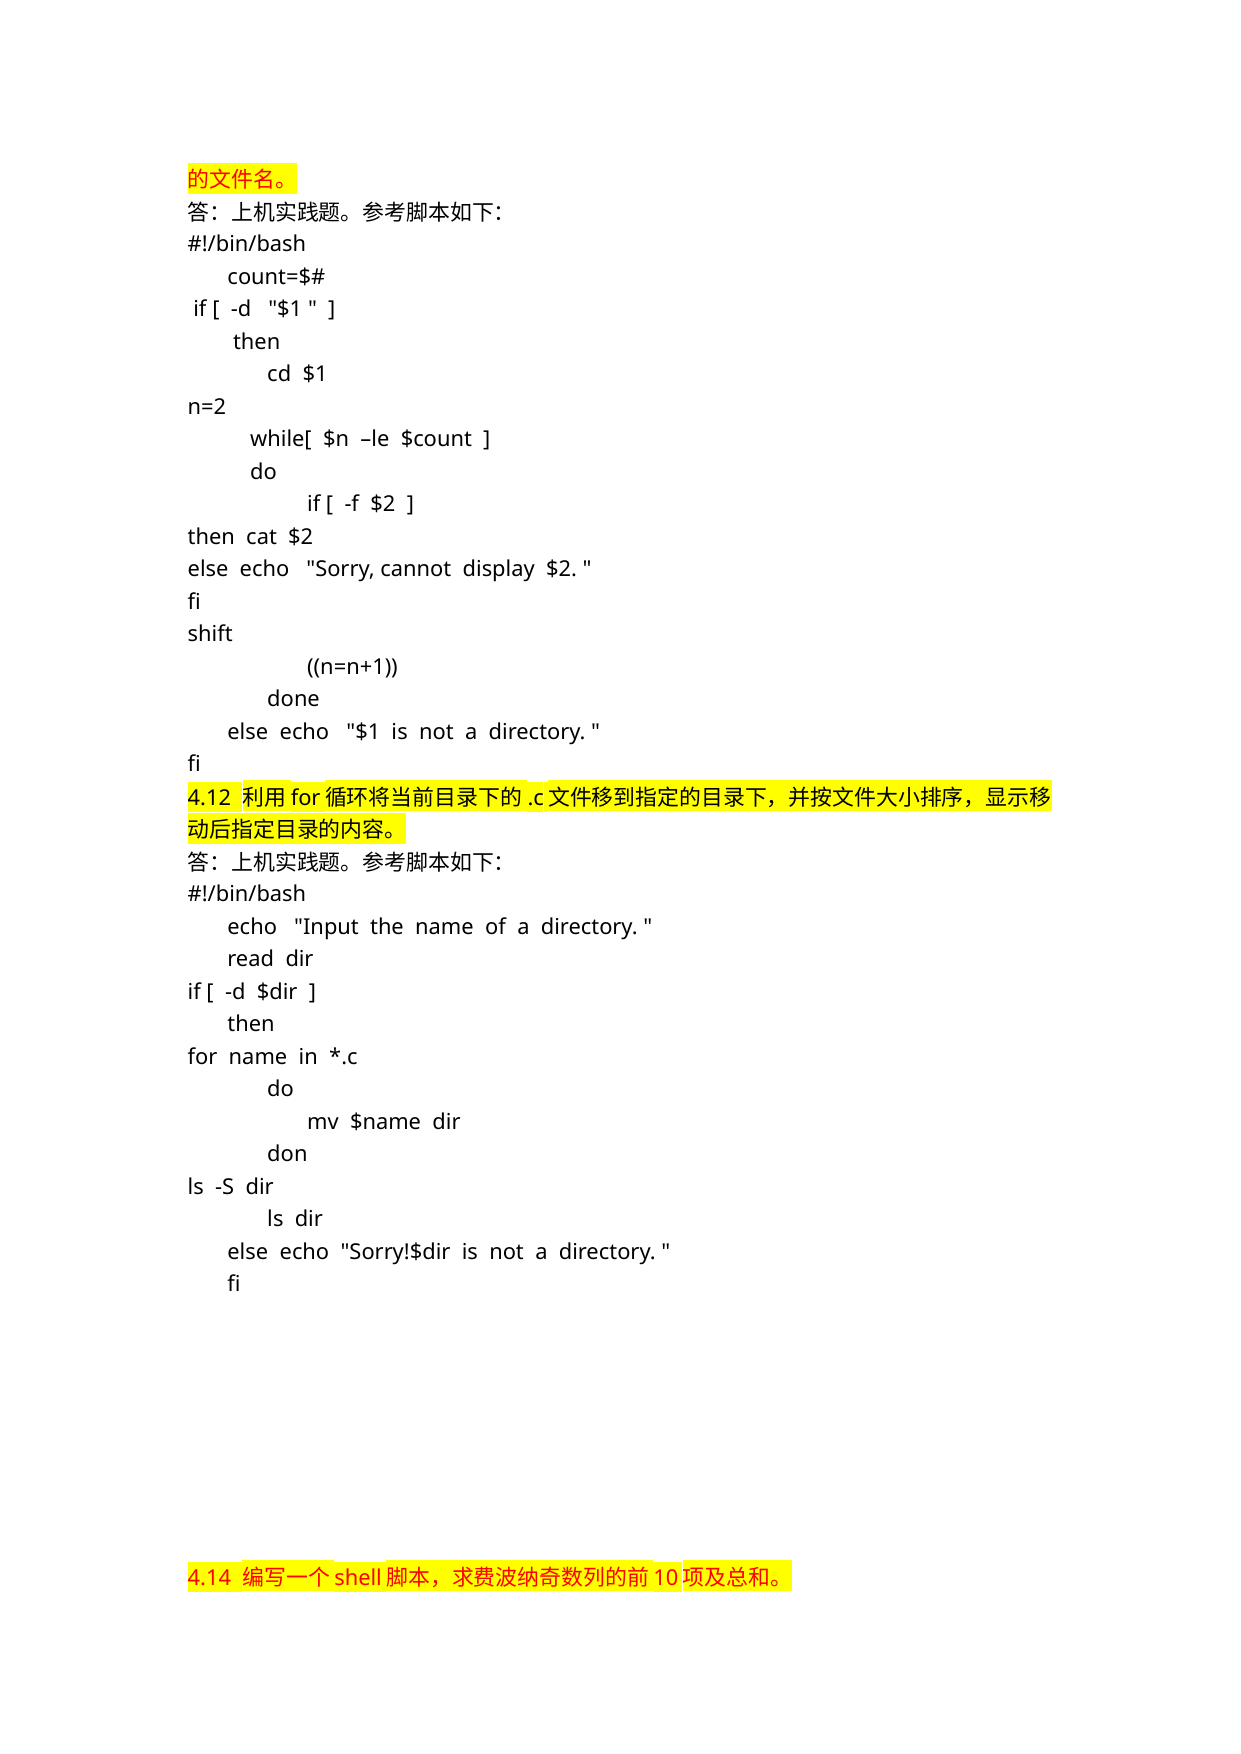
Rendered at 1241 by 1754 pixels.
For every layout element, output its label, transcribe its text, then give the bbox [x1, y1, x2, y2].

text if [ -d $dir ] [187, 974, 1053, 1007]
text 答：上机实践题。参考脚本如下： [187, 844, 1053, 877]
text fi [187, 1267, 1053, 1299]
text else echo "$1 is not a directory. " [187, 714, 1053, 747]
text #!/bin/bash [187, 227, 1053, 259]
text ((n=n+1)) [187, 649, 1053, 682]
text fi [187, 584, 1053, 617]
text count=$# [187, 259, 1053, 292]
text #!/bin/bash [187, 877, 1053, 909]
text 4.14 编写一个shell脚本，求费波纳奇数列的前10项及总和。 [187, 1559, 1053, 1592]
text if [ -d "$1 " ] [187, 292, 1053, 324]
text then [187, 324, 1053, 357]
text read dir [187, 942, 1053, 974]
text then [187, 1007, 1053, 1039]
text mv $name dir [187, 1104, 1053, 1137]
text don [187, 1137, 1053, 1169]
text do [187, 454, 1053, 487]
text n=2 [187, 389, 1053, 422]
text fi [187, 747, 1053, 779]
text while[ $n –le $count ] [187, 422, 1053, 454]
text 4.12 利用for循环将当前目录下的 .c文件移到指定的目录下，并按文件大小排序，显示移动后指定目录的内容。 [187, 779, 1053, 844]
text done [187, 682, 1053, 714]
text for name in *.c [187, 1039, 1053, 1072]
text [187, 162, 1053, 194]
text ls dir [187, 1202, 1053, 1234]
text if [ -f $2 ] [187, 487, 1053, 519]
text echo "Input the name of a directory. " [187, 909, 1053, 942]
text 答：上机实践题。参考脚本如下： [187, 194, 1053, 227]
text then cat $2 [187, 519, 1053, 552]
text cd $1 [187, 357, 1053, 389]
text else echo "Sorry!$dir is not a directory. " [187, 1234, 1053, 1267]
text shift [187, 617, 1053, 649]
text ls -S dir [187, 1169, 1053, 1202]
text else echo "Sorry, cannot display $2. " [187, 552, 1053, 584]
text do [187, 1072, 1053, 1104]
